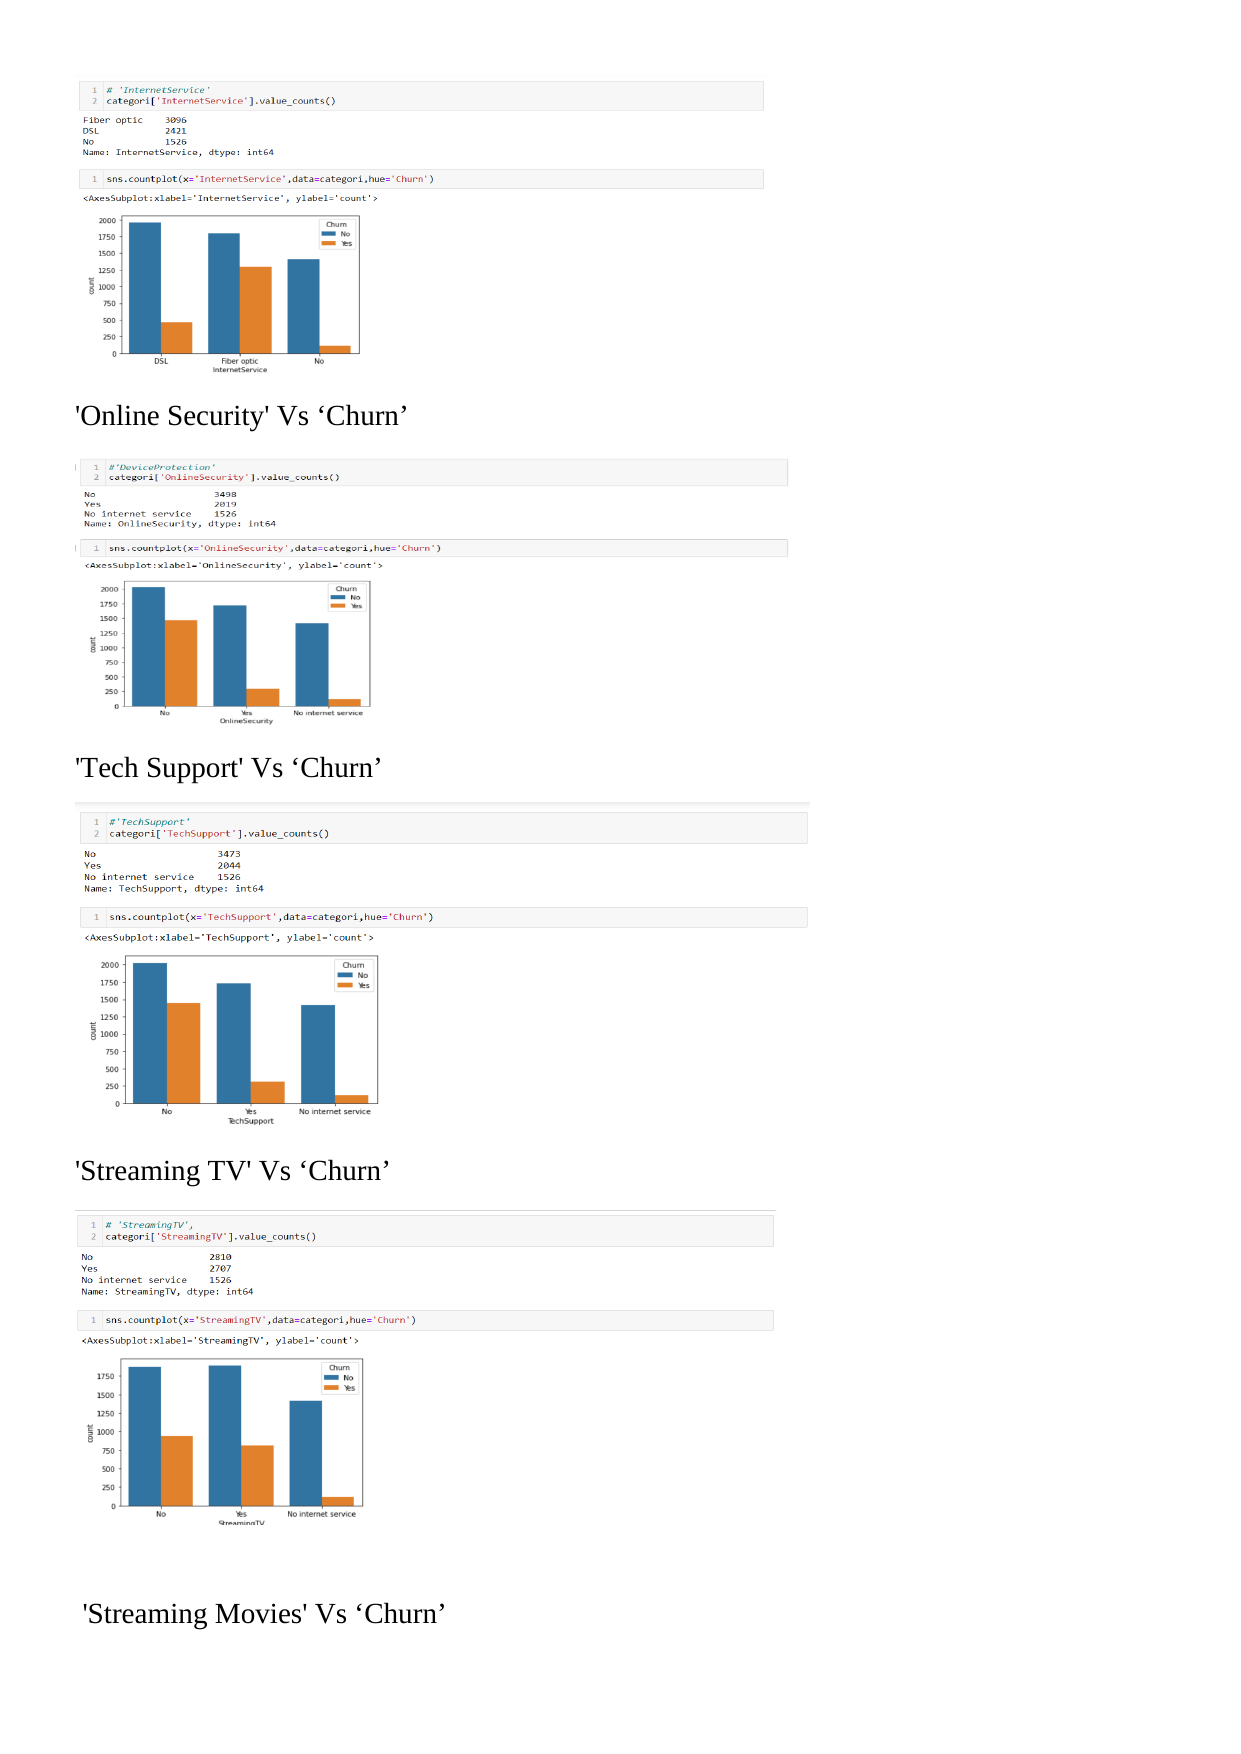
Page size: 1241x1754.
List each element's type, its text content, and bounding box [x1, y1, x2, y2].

text 'Online Security' Vs ‘Churn’ [75, 398, 1165, 431]
picture [75, 1206, 777, 1525]
text 'Streaming TV' Vs ‘Churn’ [75, 1153, 1165, 1187]
text 'Tech Support' Vs ‘Churn’ [75, 750, 1165, 783]
picture [75, 802, 810, 1135]
text 'Streaming Movies' Vs ‘Churn’ [75, 1596, 1165, 1630]
picture [75, 450, 793, 731]
picture [75, 75, 770, 379]
